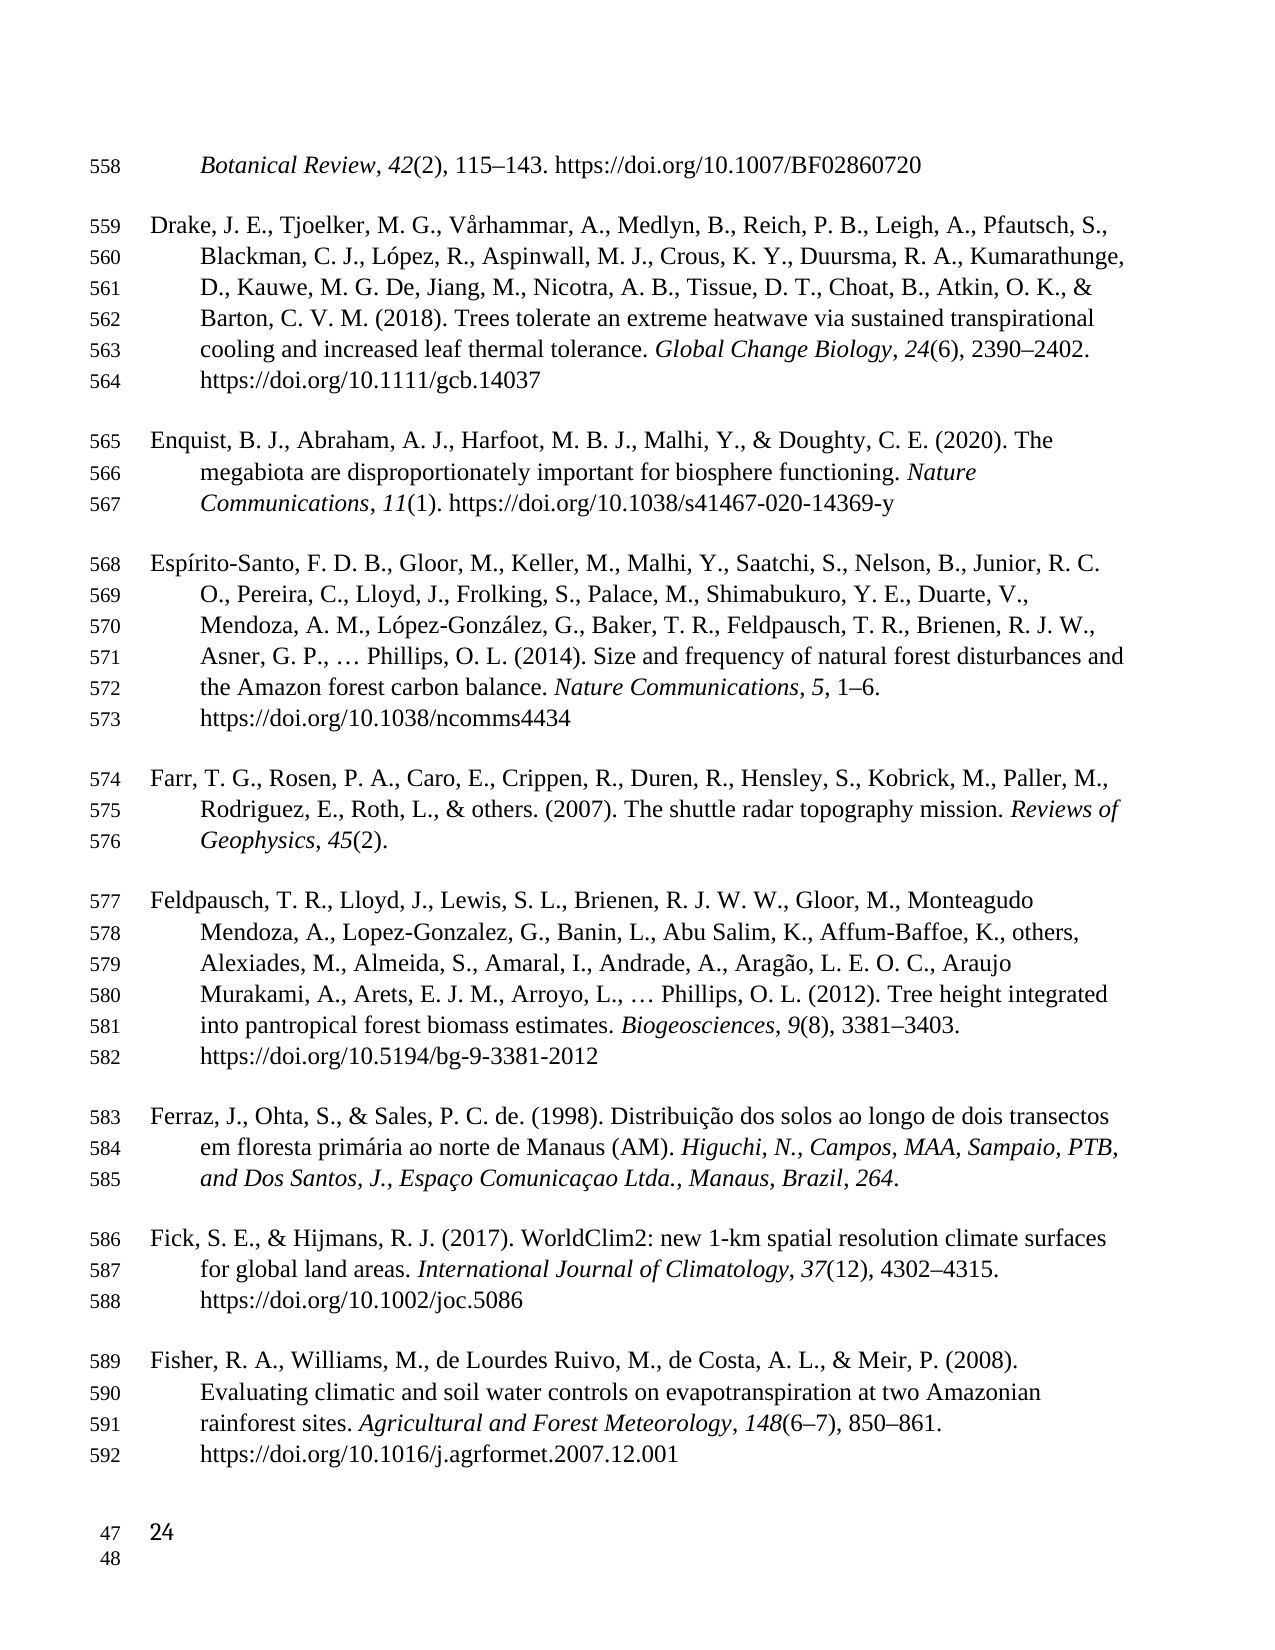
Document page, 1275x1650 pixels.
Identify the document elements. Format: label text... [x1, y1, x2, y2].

text Enquist, B. J., Abraham, A. J., Harfoot, M. B. J., Malhi, Y., & Doughty, C. E. (2020). The megabiota are disproportionately important for biosphere functioning. Nature Communications, 11(1). https://doi.org/10.1038/s41467-020-14369-y [150, 426, 1125, 516]
text Farr, T. G., Rosen, P. A., Caro, E., Crippen, R., Duren, R., Hensley, S., Kobrick, M., Paller, M., Rodriguez, E., Roth, L., & others. (2007). The shuttle radar topography mission. Reviews of Geophysics, 45(2). [150, 763, 1125, 854]
text Fick, S. E., & Hijmans, R. J. (2017). WorldClim2: new 1-km spatial resolution climate surfaces for global land areas. International Journal of Climatology, 37(12), 4302–4315. https://doi.org/10.1002/joc.5086 [150, 1223, 1125, 1314]
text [150, 150, 1125, 179]
text Espírito-Santo, F. D. B., Gloor, M., Keller, M., Malhi, Y., Saatchi, S., Nelson, B., Junior, R. C. O., Pereira, C., Lloyd, J., Frolking, S., Palace, M., Shimabukuro, Y. E., Duarte, V., Mendoza, A. M., López-González, G., Baker, T. R., Feldpausch, T. R., Brienen, R. J. W., Asner, G. P., … Phillips, O. L. (2014). Size and frequency of natural forest disturbances and the Amazon forest carbon balance. Nature Communications, 5, 1–6. https://doi.org/10.1038/ncomms4434 [150, 548, 1125, 732]
text Feldpausch, T. R., Lloyd, J., Lewis, S. L., Brienen, R. J. W. W., Gloor, M., Monteagudo Mendoza, A., Lopez-Gonzalez, G., Banin, L., Abu Salim, K., Affum-Baffoe, K., others, Alexiades, M., Almeida, S., Amaral, I., Andrade, A., Aragão, L. E. O. C., Araujo Murakami, A., Arets, E. J. M., Arroyo, L., … Phillips, O. L. (2012). Tree height integrated into pantropical forest biomass estimates. Biogeosciences, 9(8), 3381–3403. https://doi.org/10.5194/bg-9-3381-2012 [150, 886, 1125, 1069]
text Fisher, R. A., Williams, M., de Lourdes Ruivo, M., de Costa, A. L., & Meir, P. (2008). Evaluating climatic and soil water controls on evapotranspiration at two Amazonian rainforest sites. Agricultural and Forest Meteorology, 148(6–7), 850–861. https://doi.org/10.1016/j.agrformet.2007.12.001 [150, 1346, 1125, 1467]
text Drake, J. E., Tjoelker, M. G., Vårhammar, A., Medlyn, B., Reich, P. B., Leigh, A., Pfautsch, S., Blackman, C. J., López, R., Aspinwall, M. J., Crous, K. Y., Duursma, R. A., Kumarathunge, D., Kauwe, M. G. De, Jiang, M., Nicotra, A. B., Tissue, D. T., Choat, B., Atkin, O. K., & Barton, C. V. M. (2018). Trees tolerate an extreme heatwave via sustained transpirational cooling and increased leaf thermal tolerance. Global Change Biology, 24(6), 2390–2402. https://doi.org/10.1111/gcb.14037 [150, 210, 1125, 394]
text Ferraz, J., Ohta, S., & Sales, P. C. de. (1998). Distribuição dos solos ao longo de dois transectos em floresta primária ao norte de Manaus (AM). Higuchi, N., Campos, MAA, Sampaio, PTB, and Dos Santos, J., Espaço Comunicaçao Ltda., Manaus, Brazil, 264. [150, 1101, 1125, 1192]
